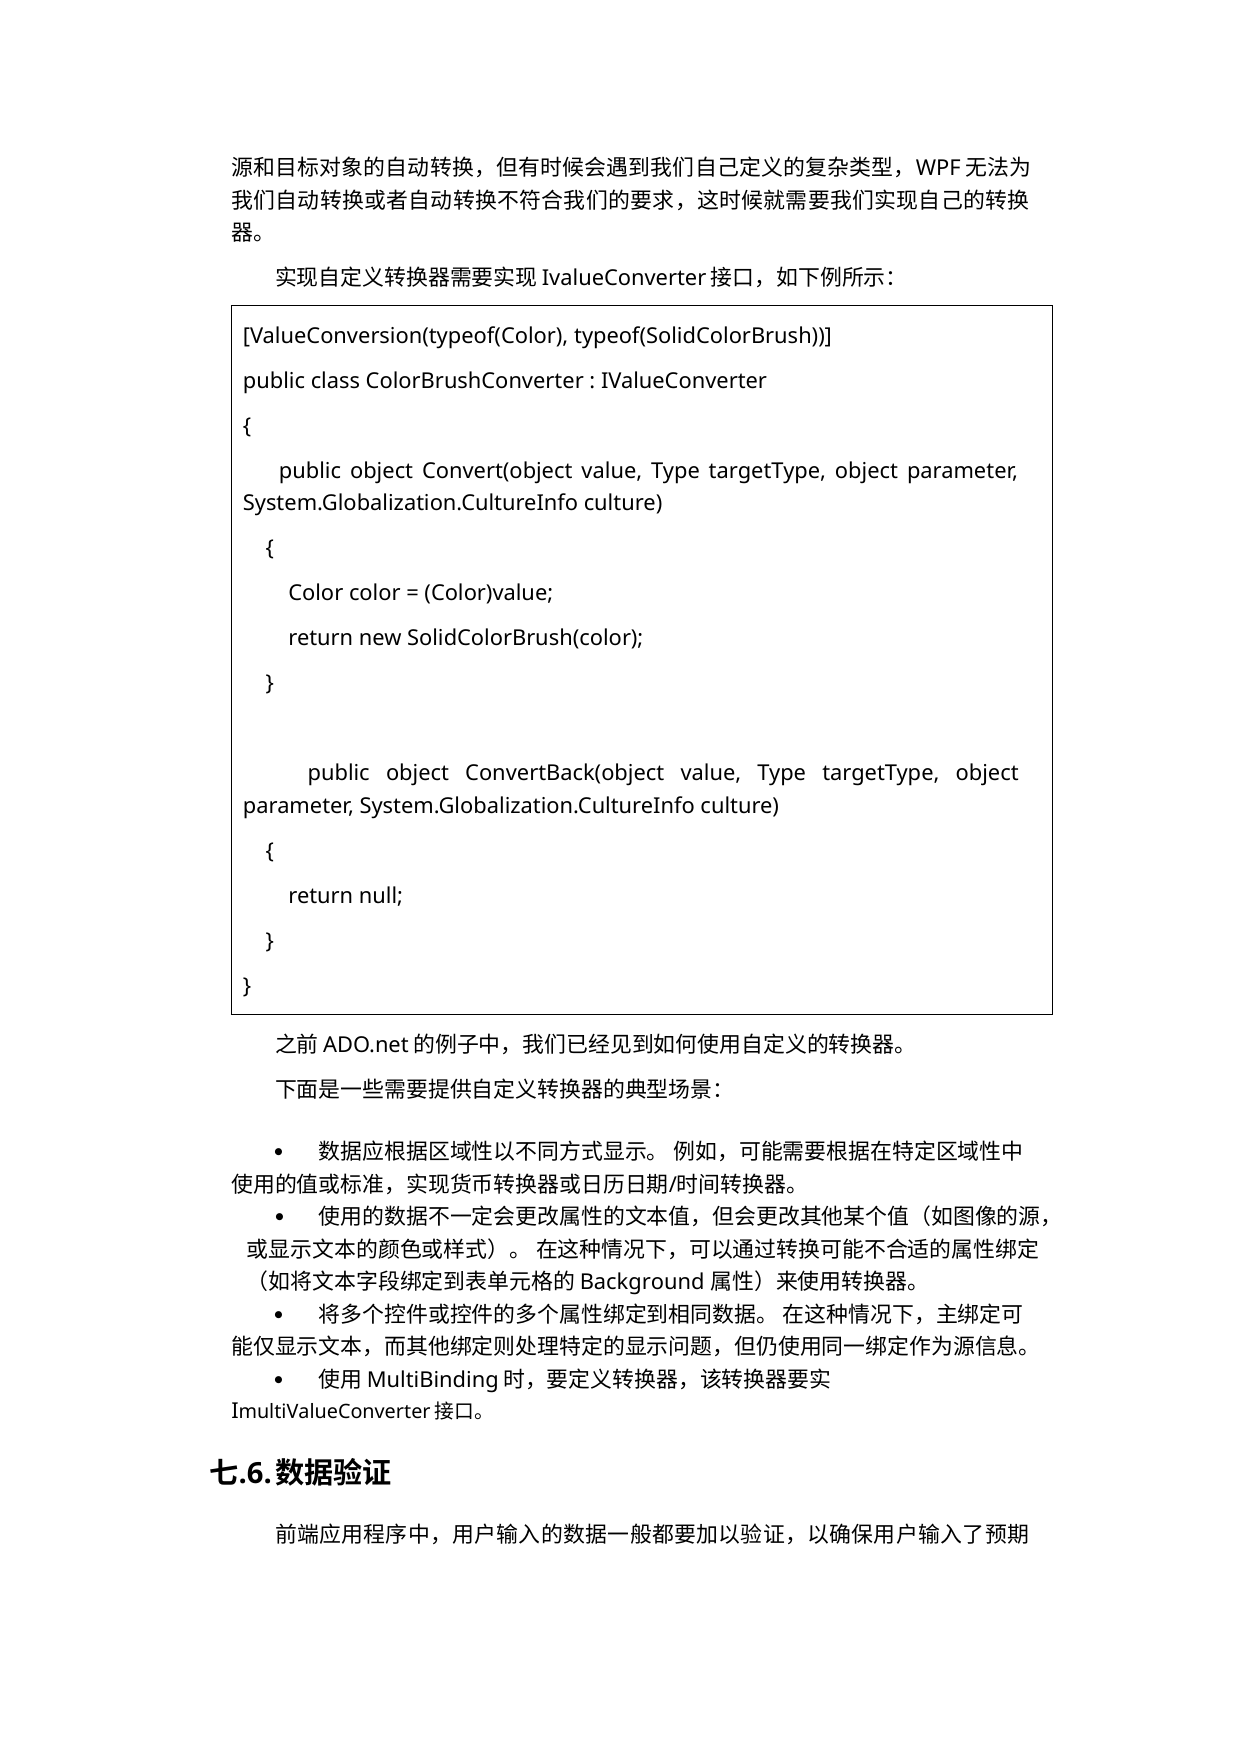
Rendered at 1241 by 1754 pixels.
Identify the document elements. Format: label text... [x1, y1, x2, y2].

text 数据验证 [209, 1439, 1031, 1504]
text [231, 1516, 1031, 1549]
text 下面是一些需要提供自定义转换器的典型场景： [231, 1072, 1031, 1104]
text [231, 150, 1031, 247]
text 之前ADO.net的例子中，我们已经见到如何使用自定义的转换器。 [231, 1027, 1031, 1059]
list 将多个控件或控件的多个属性绑定到相同数据。 在这种情况下，主绑定可能仅显示文本，而其他绑定则处理特定的显示问题，但仍使用同一绑定作为源信息。 [231, 1296, 1031, 1361]
list 使用的数据不一定会更改属性的文本值，但会更改其他某个值（如图像的源，或显示文本的颜色或样式）。 在这种情况下，可以通过转换可能不合适的属性绑定（如将文本字段绑定到表单元格的 Background 属性）来使用转换器。 [247, 1199, 1053, 1296]
list 使用MultiBinding时，要定义转换器，该转换器要实ImultiValueConverter接口。 [231, 1361, 1031, 1426]
list 数据应根据区域性以不同方式显示。 例如，可能需要根据在特定区域性中使用的值或标准，实现货币转换器或日历日期/时间转换器。 [231, 1134, 1031, 1199]
table_header [ValueConversion(typeof(Color), typeof(SolidColorBrush))] public class ColorBrushConverter : IValueConverter { public object Convert(object value, Type targetType, object parameter, System.Globalization.CultureInfo culture) { Color color = (Color)value; return new SolidColorBrush(color); } public object ConvertBack(object value, Type targetType, object parameter, System.Globalization.CultureInfo culture) { return null; } } [232, 306, 1052, 1013]
text 实现自定义转换器需要实现IvalueConverter接口，如下例所示： [231, 260, 1031, 292]
